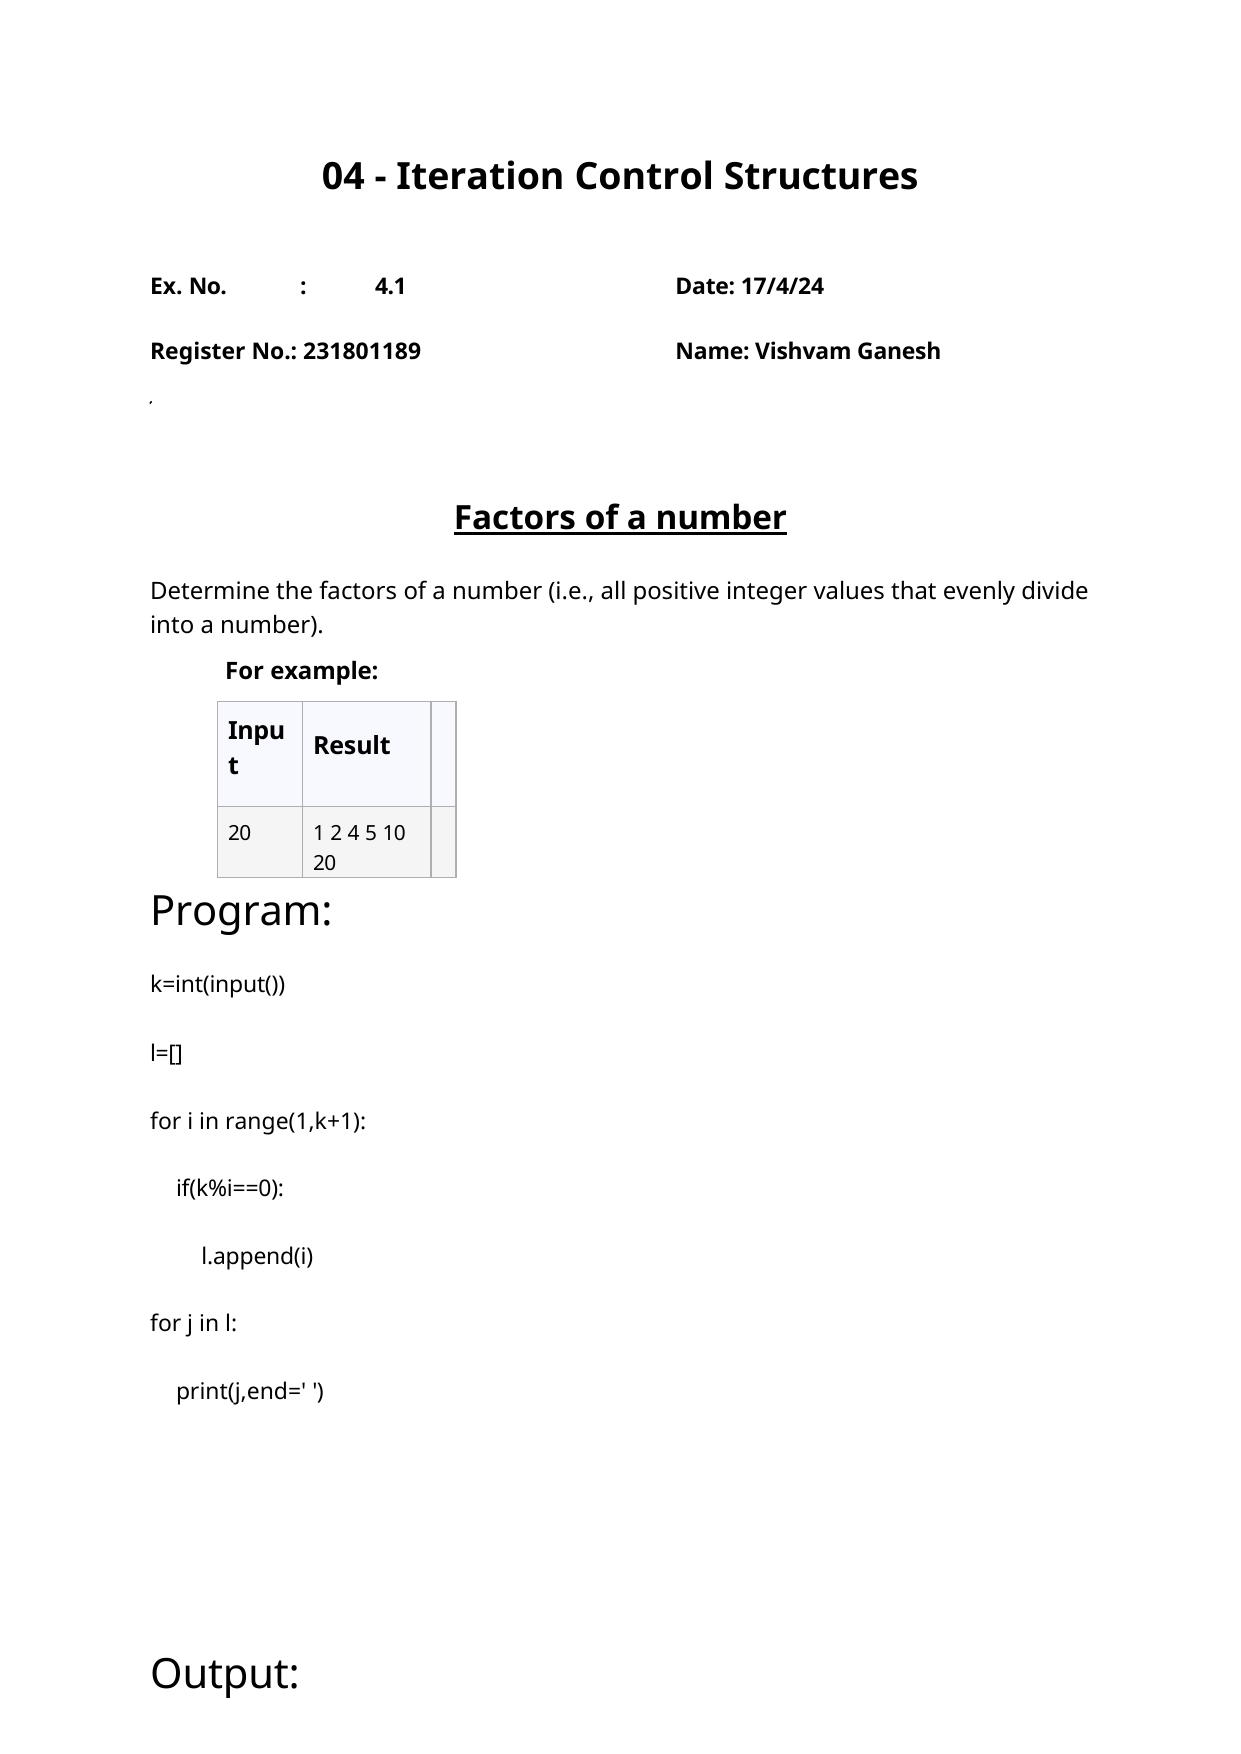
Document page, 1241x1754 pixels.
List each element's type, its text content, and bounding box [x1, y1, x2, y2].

subtitle Output: [150, 1644, 1203, 1701]
text For example: [225, 654, 1203, 686]
subtitle Factors of a number [129, 494, 1111, 539]
text Register No.: 231801189 Name: Vishvam Ganesh [150, 335, 1203, 366]
subtitle Program: [150, 881, 1203, 938]
table_header Inpu t [218, 702, 302, 806]
text print(j,end=' ') [176, 1374, 1203, 1406]
table_header Result [303, 702, 430, 806]
table_cell 20 [218, 807, 302, 877]
text Determine the factors of a number (i.e., all positive integer values that evenly divide into a number). [150, 574, 1103, 641]
text l.append(i) for j in l: [150, 1239, 317, 1338]
table_cell 1 2 4 5 10 20 [303, 807, 430, 877]
text Ex. No. : 4.1 Date: 17/4/24 [150, 269, 1203, 301]
text for i in range(1,k+1): if(k%i==0): [150, 1104, 381, 1203]
table_cell [432, 807, 455, 877]
text k=int(input()) l=[] [150, 968, 317, 1068]
text 04 - Iteration Control Structures [129, 149, 1111, 200]
table_header [432, 702, 455, 806]
